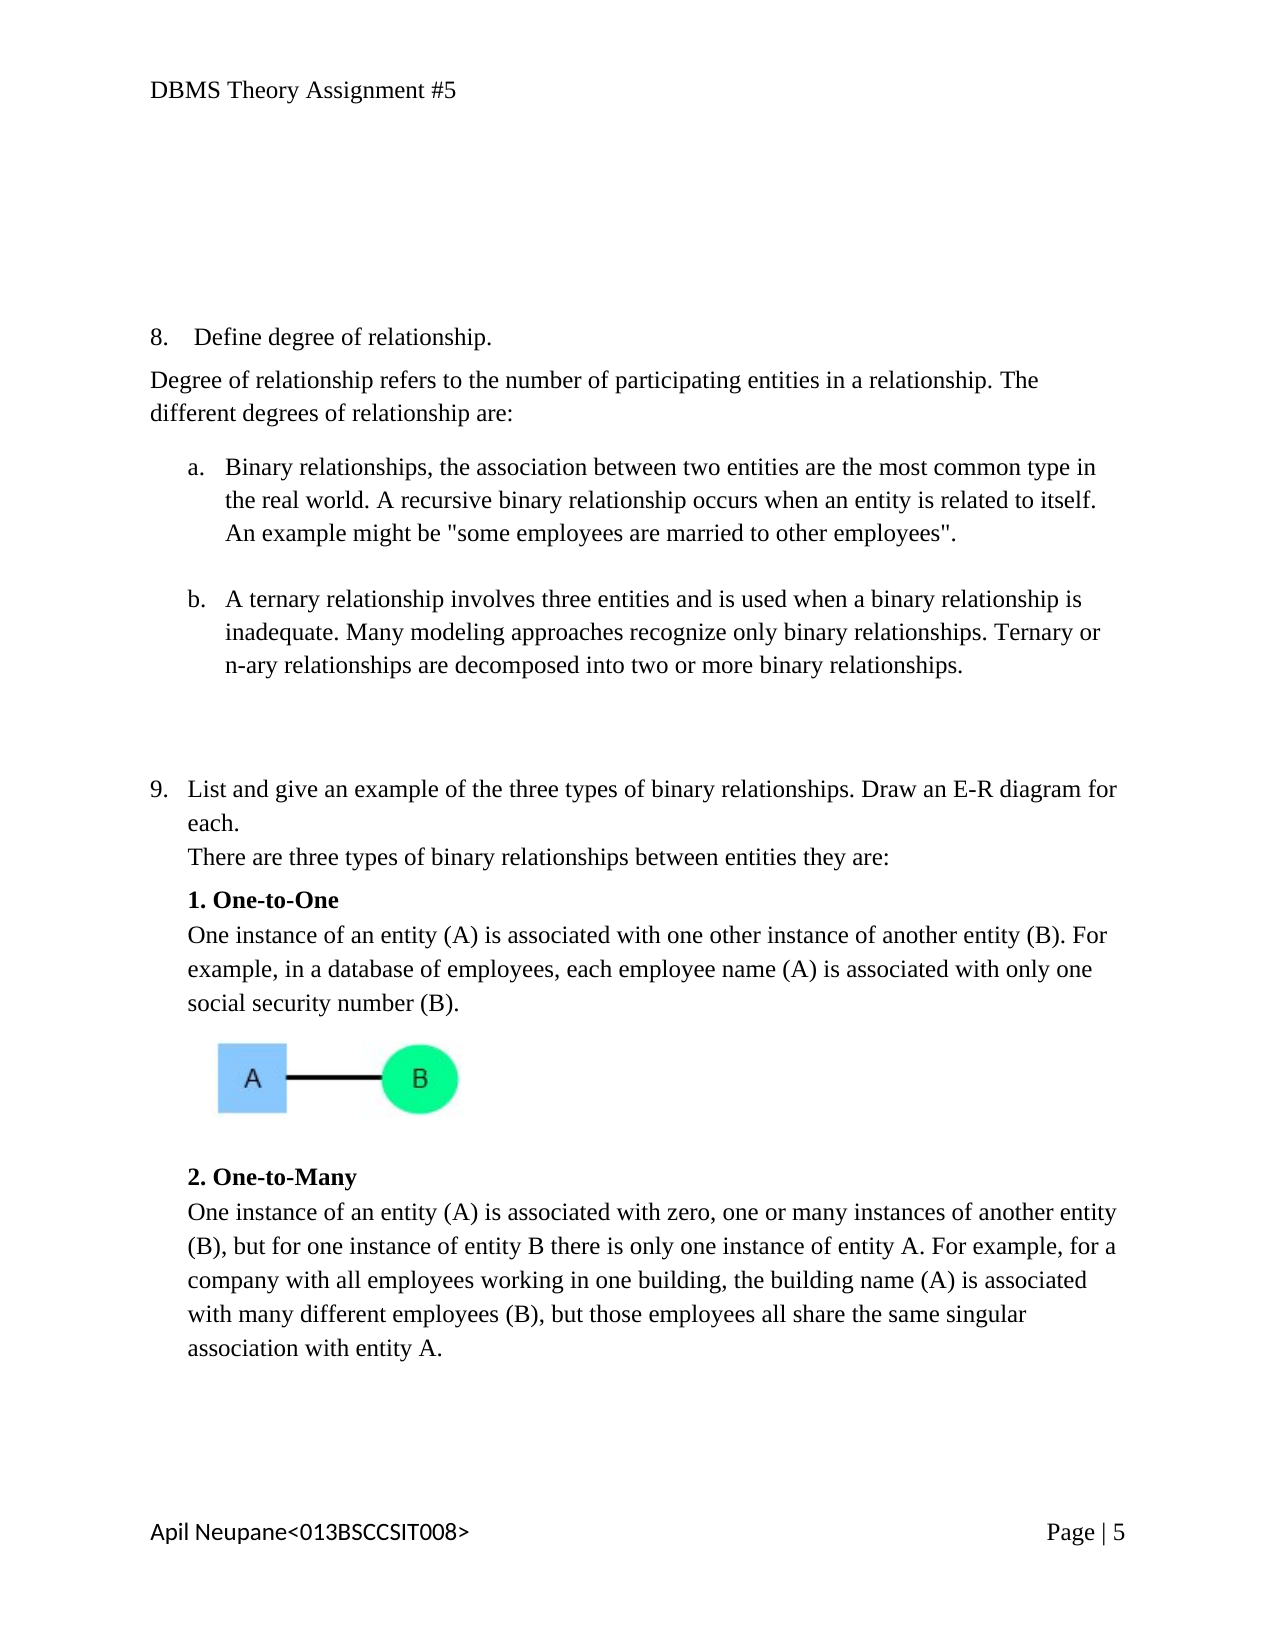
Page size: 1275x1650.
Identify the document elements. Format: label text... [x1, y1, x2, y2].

picture [187, 1017, 492, 1148]
list List and give an example of the three types of binary relationships. Draw an E-R diagram for each. [150, 769, 1125, 837]
text One instance of an entity (A) is associated with one other instance of another entity (B). For example, in a database of employees, each employee name (A) is associated with only one social security number (B). [187, 915, 1125, 1017]
list There are three types of binary relationships between entities they are: [187, 837, 1125, 871]
text Degree of relationship refers to the number of participating entities in a relationship. The different degrees of relationship are: [150, 365, 1125, 427]
text 1. One-to-One [187, 885, 1125, 914]
text 2. One-to-Many [187, 1162, 1125, 1190]
list A ternary relationship involves three entities and is used when a binary relationship is inadequate. Many modeling approaches recognize only binary relationships. Ternary or n-ary relationships are decomposed into two or more binary relationships. [187, 584, 1125, 679]
list Define degree of relationship. [150, 322, 1125, 351]
text One instance of an entity (A) is associated with zero, one or many instances of another entity (B), but for one instance of entity B there is only one instance of entity A. For example, for a company with all employees working in one building, the building name (A) is associated with many different employees (B), but those employees all share the same singular association with entity A. [187, 1192, 1125, 1362]
list Binary relationships, the association between two entities are the most common type in the real world. A recursive binary relationship occurs when an entity is related to itself. An example might be "some employees are married to other employees". [187, 452, 1125, 547]
